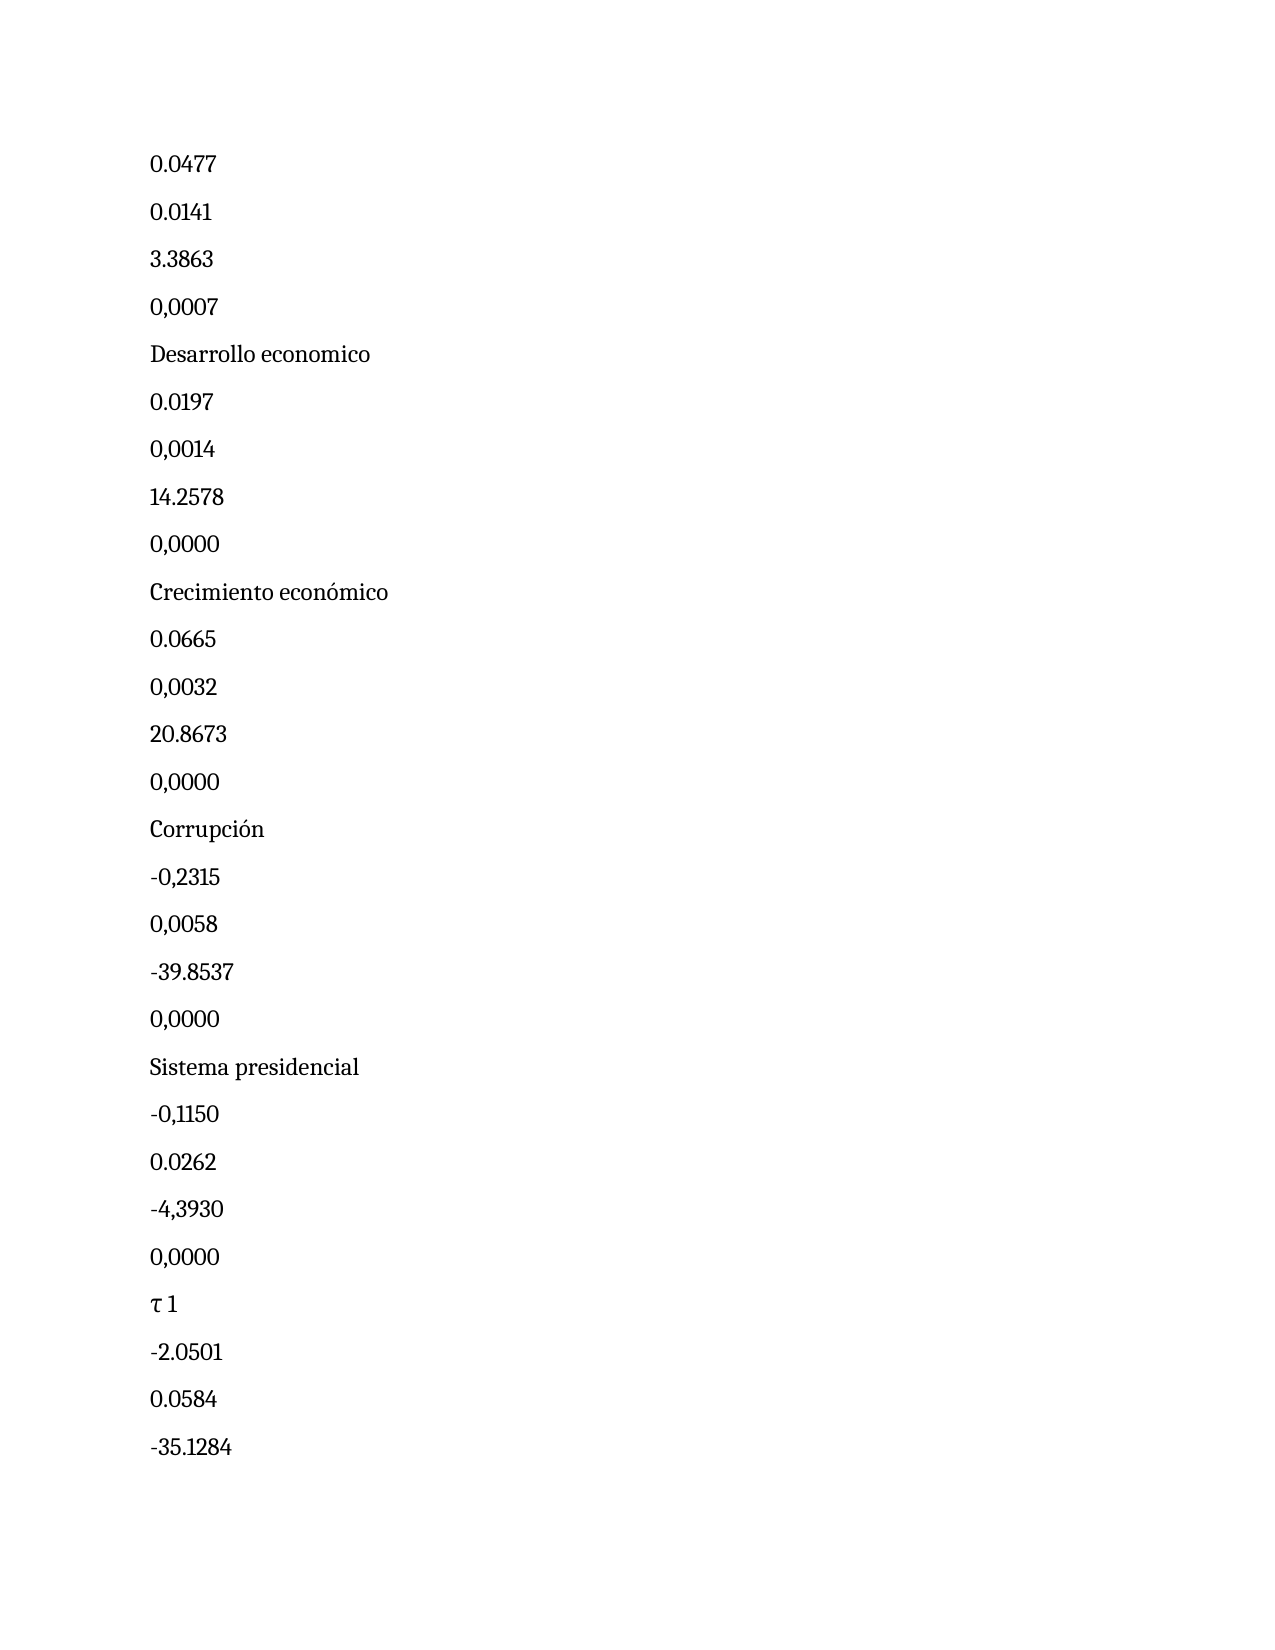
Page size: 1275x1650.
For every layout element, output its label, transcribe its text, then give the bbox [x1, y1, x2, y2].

text 0.0665 [150, 625, 1125, 654]
text Crecimiento económico [150, 577, 1125, 606]
text -39.8537 [150, 957, 1125, 986]
text 3.3863 [150, 245, 1125, 274]
text 0,0000 [150, 1242, 1125, 1271]
text 0,0000 [150, 767, 1125, 796]
text 0.0477 [150, 150, 1125, 179]
text 0,0058 [150, 910, 1125, 939]
text Desarrollo economico [150, 340, 1125, 369]
text Sistema presidencial [150, 1052, 1125, 1081]
text -4,3930 [150, 1195, 1125, 1224]
text Corrupción [150, 815, 1125, 844]
text 0,0014 [150, 435, 1125, 464]
text 0,0007 [150, 292, 1125, 321]
text 0.0141 [150, 197, 1125, 226]
text -2.0501 [150, 1337, 1125, 1366]
text 0.0584 [150, 1385, 1125, 1414]
text 20.8673 [150, 720, 1125, 749]
text -0,1150 [150, 1100, 1125, 1129]
text 0,0032 [150, 672, 1125, 701]
text 14.2578 [150, 482, 1125, 511]
text -0,2315 [150, 862, 1125, 891]
text -35.1284 [150, 1432, 1125, 1461]
text τ 1 [150, 1290, 1125, 1319]
text 0.0197 [150, 387, 1125, 416]
text 0.0262 [150, 1147, 1125, 1176]
text 0,0000 [150, 1005, 1125, 1034]
text 0,0000 [150, 530, 1125, 559]
